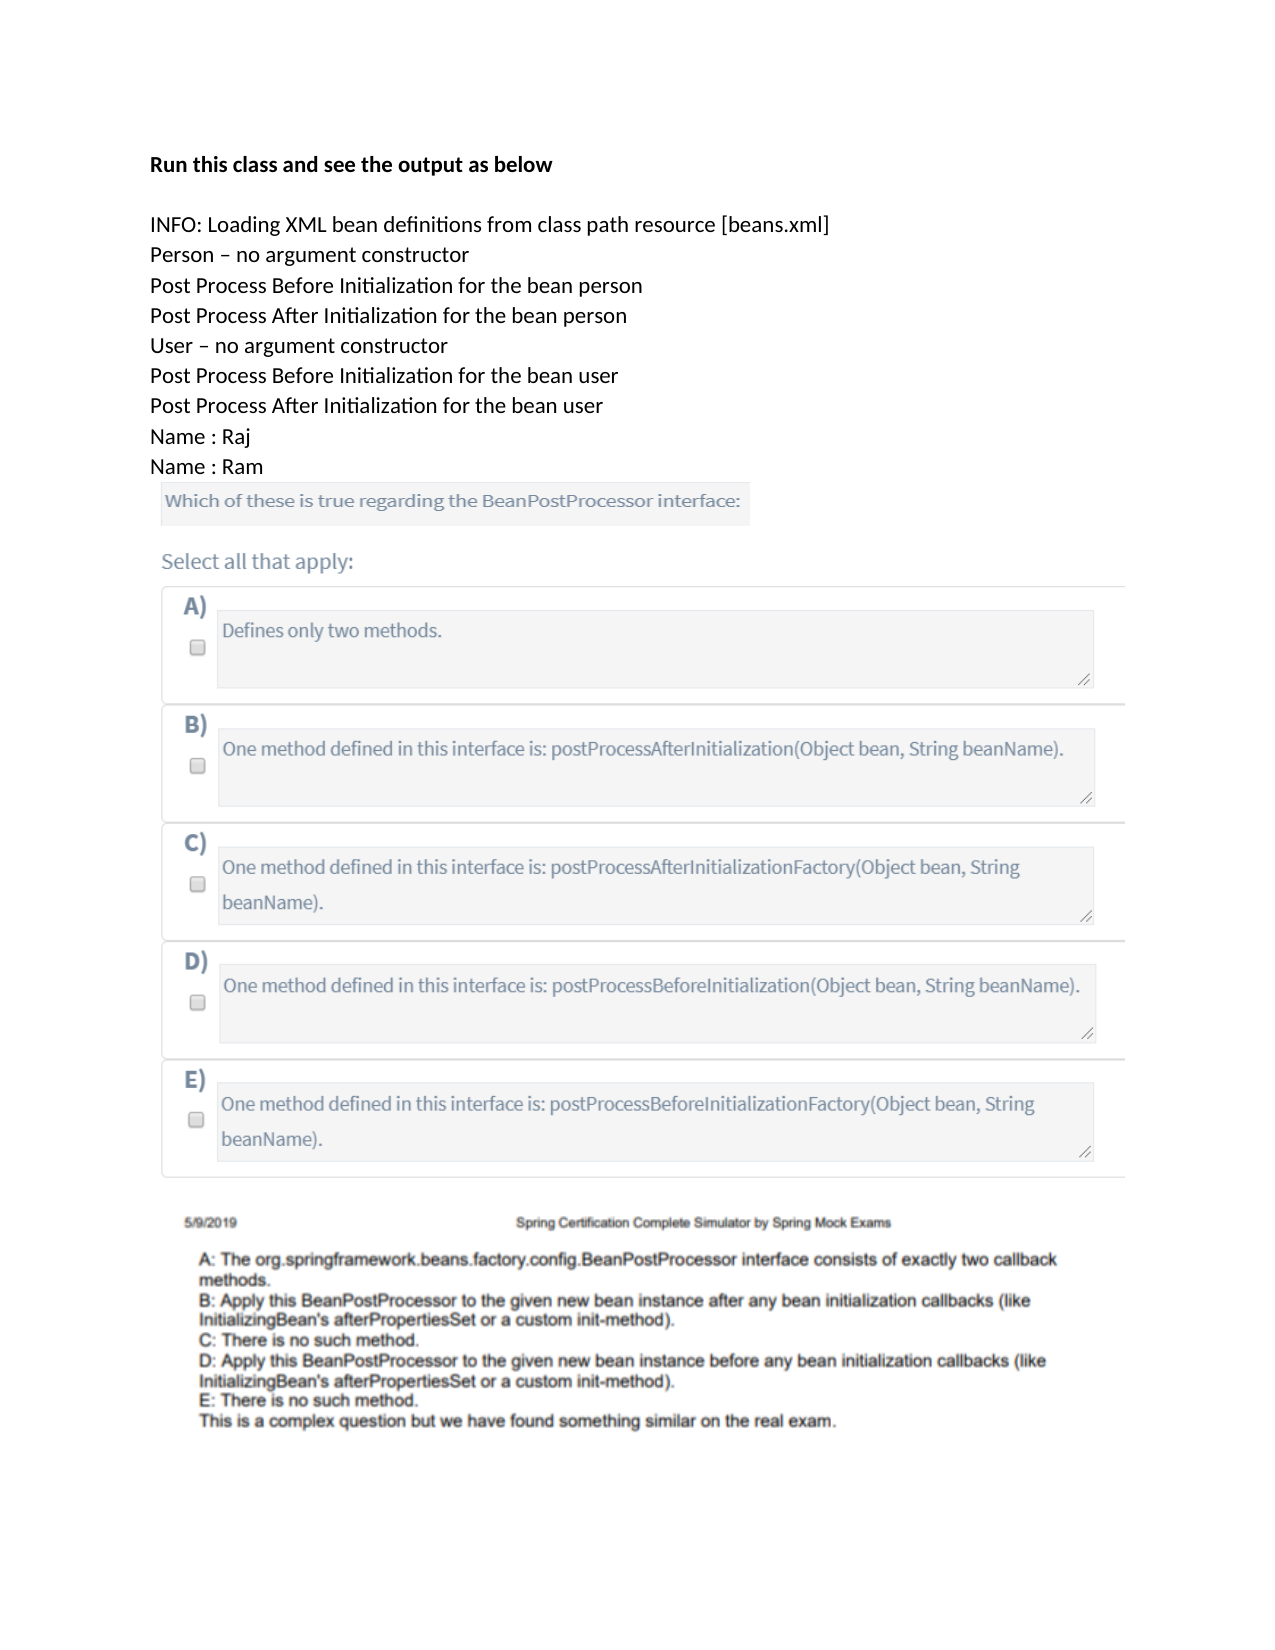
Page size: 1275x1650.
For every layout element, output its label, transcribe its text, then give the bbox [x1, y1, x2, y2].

picture [150, 1197, 1125, 1488]
text Run this class and see the output as below INFO: Loading XML bean definitions from class path resource [beans.xml] Person – no argument constructor Post Process Before Initialization for the bean person Post Process After Initialization for the bean person User – no argument constructor Post Process Before Initialization for the bean user Post Process After Initialization for the bean user Name : Raj Name : Ram [150, 150, 1125, 480]
picture [150, 545, 1125, 1179]
picture [150, 482, 750, 526]
